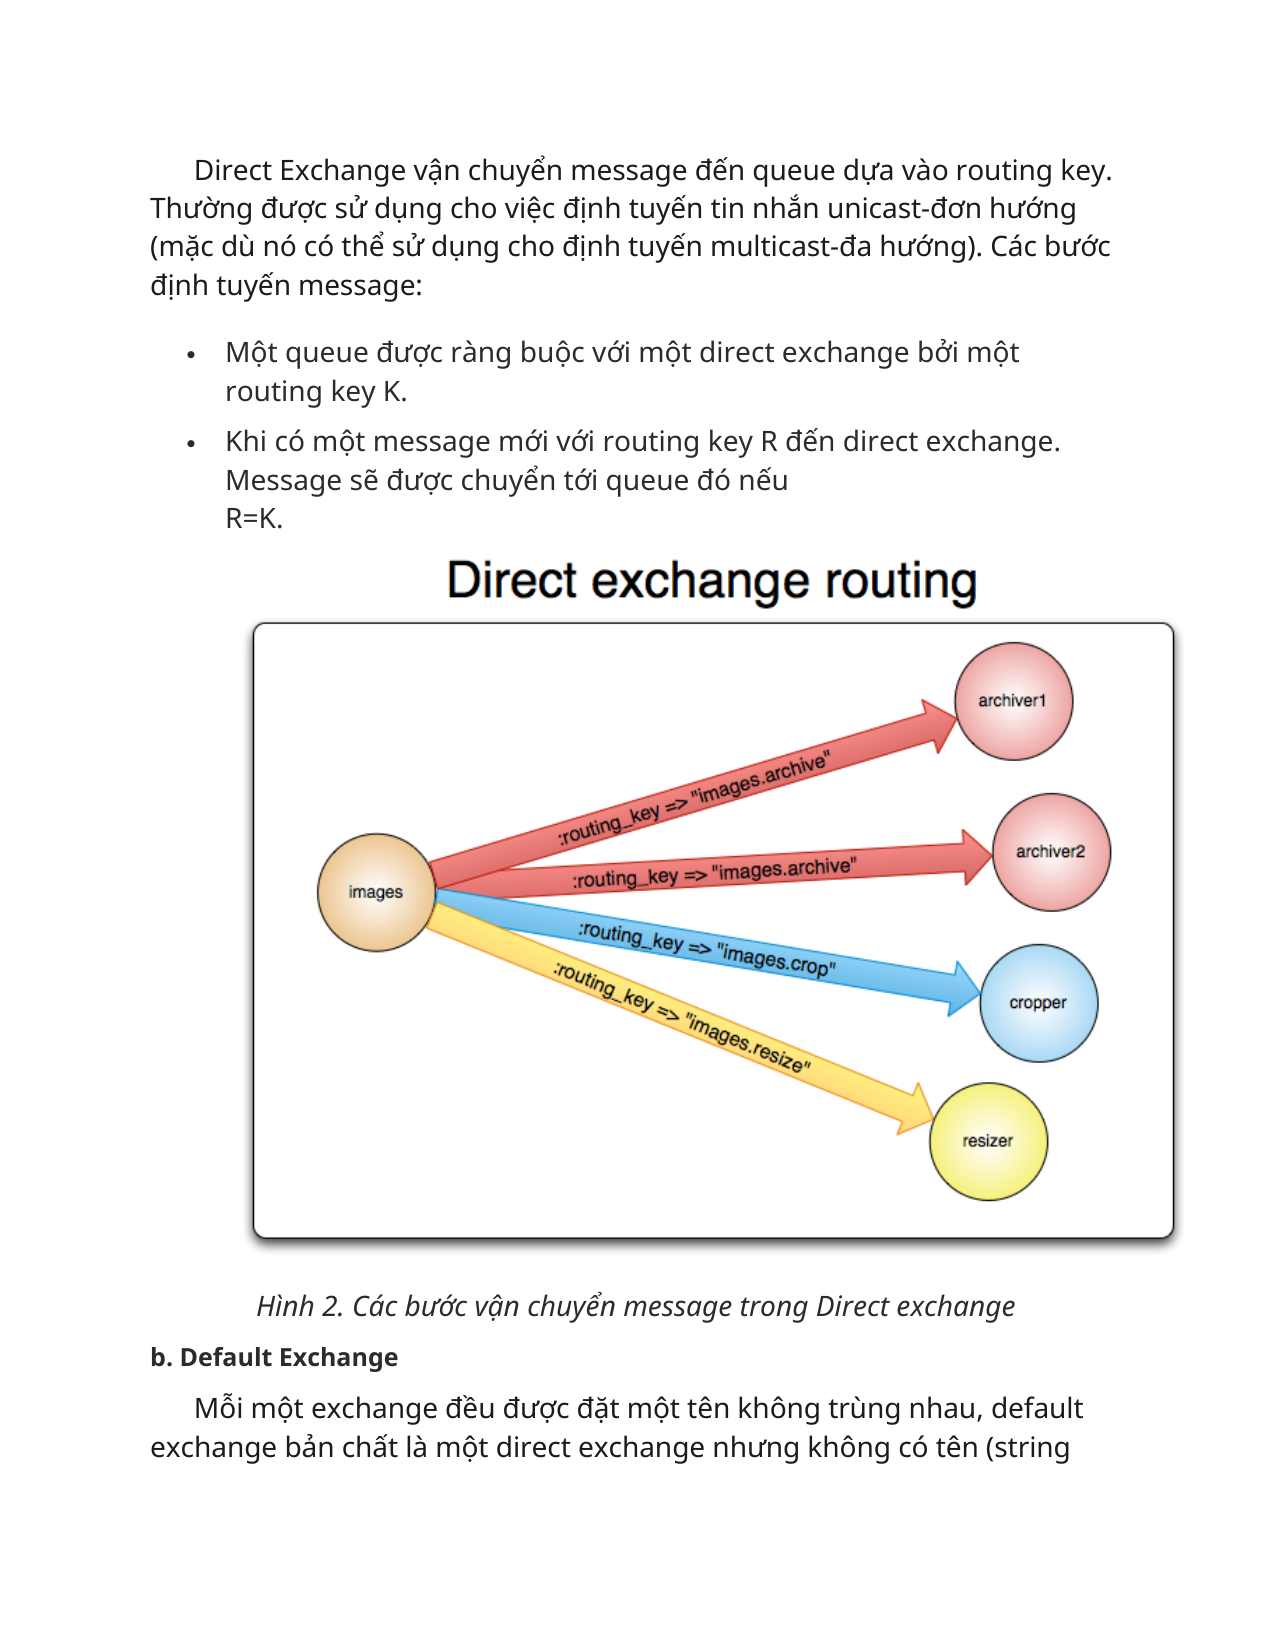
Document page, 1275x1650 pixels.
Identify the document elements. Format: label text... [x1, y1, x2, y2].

list Một queue được ràng buộc với một direct exchange bởi một routing key K. [187, 332, 1125, 409]
text b. Default Exchange [150, 1339, 1125, 1374]
picture [225, 536, 1200, 1274]
text Direct Exchange vận chuyển message đến queue dựa vào routing key. Thường được sử dụng cho việc định tuyến tin nhắn unicast-đơn hướng (mặc dù nó có thể sử dụng cho định tuyến multicast-đa hướng). Các bước định tuyến message: [150, 150, 1125, 303]
text Hình 2. Các bước vận chuyển message trong Direct exchange [150, 1286, 1125, 1324]
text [150, 1389, 1125, 1465]
